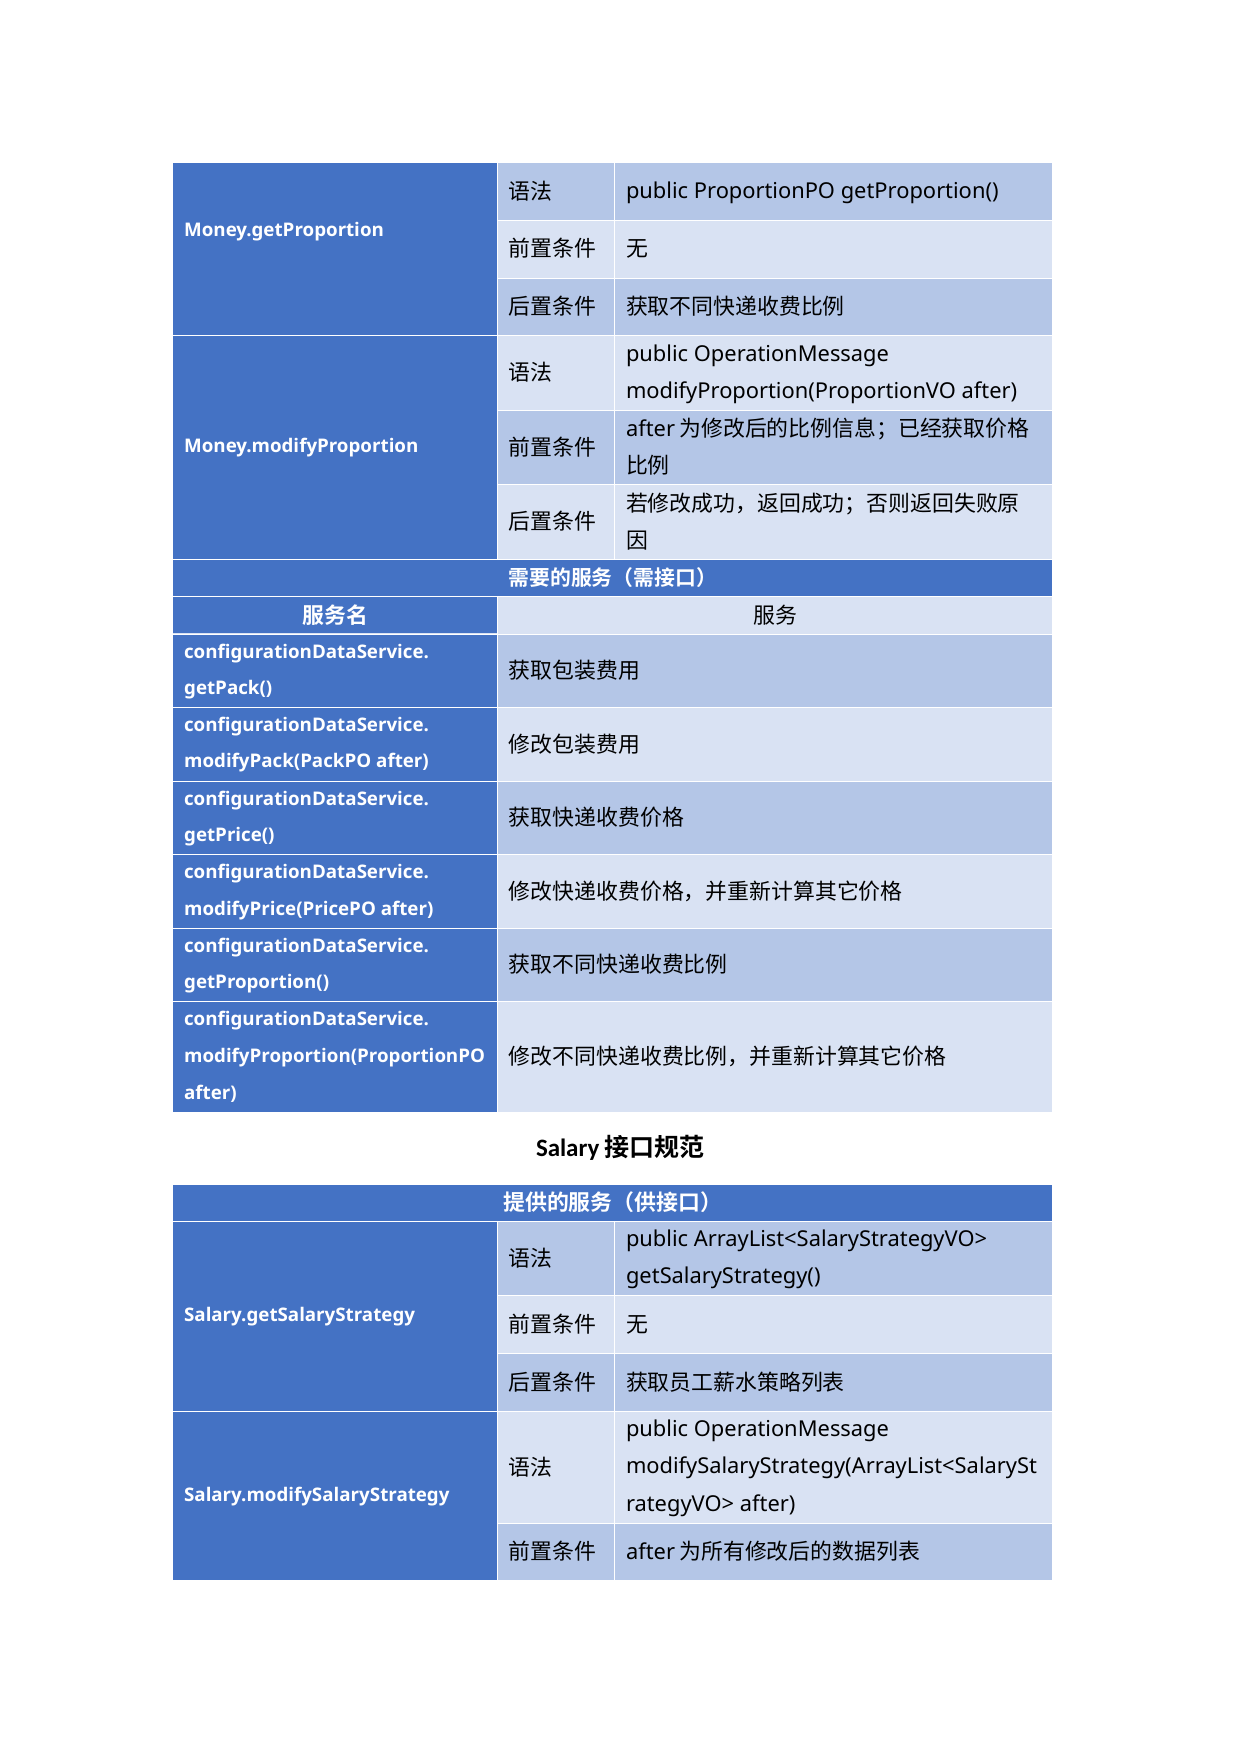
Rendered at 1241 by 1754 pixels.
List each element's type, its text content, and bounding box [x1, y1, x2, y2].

table_cell 前置条件 [498, 1524, 614, 1580]
table_cell Money.modifyProportion [173, 336, 497, 559]
table_cell 若修改成功，返回成功；否则返回失败原因 [615, 485, 1052, 559]
table_cell 语法 [498, 163, 614, 220]
table_cell 修改不同快递收费比例，并重新计算其它价格 [498, 1002, 1052, 1112]
table_cell 语法 [498, 1222, 614, 1295]
table_cell public OperationMessage modifyProportion(ProportionVO after) [615, 336, 1052, 410]
table_cell 后置条件 [498, 485, 614, 559]
table_header 提供的服务（供接口） [173, 1185, 1052, 1221]
table_cell 后置条件 [498, 1354, 614, 1411]
table_cell configurationDataService. modifyPrice(PricePO after) [173, 855, 497, 928]
table_cell 前置条件 [498, 411, 614, 484]
table_cell after为修改后的比例信息；已经获取价格比例 [615, 411, 1052, 484]
table_cell 服务名 [173, 597, 497, 633]
table_cell 服务 [498, 597, 1052, 633]
text Salary接口规范 [187, 1113, 1053, 1178]
table_cell 无 [615, 1296, 1052, 1353]
table_cell configurationDataService. getPack() [173, 635, 497, 707]
table_cell 后置条件 [498, 279, 614, 335]
table_cell 获取员工薪水策略列表 [615, 1354, 1052, 1411]
table_cell configurationDataService. modifyProportion(ProportionPO after) [173, 1002, 497, 1112]
table_cell 修改包装费用 [498, 708, 1052, 781]
table_cell 前置条件 [498, 221, 614, 277]
table_cell Money.getProportion [173, 163, 497, 335]
table_cell 需要的服务（需接口） [173, 560, 1052, 596]
table_cell 语法 [498, 336, 614, 410]
table_cell after为所有修改后的数据列表 [615, 1524, 1052, 1580]
table_cell 修改快递收费价格，并重新计算其它价格 [498, 855, 1052, 928]
table_cell configurationDataService. getPrice() [173, 782, 497, 854]
table_cell configurationDataService. getProportion() [173, 929, 497, 1001]
table_cell Salary.modifySalaryStrategy [173, 1412, 497, 1580]
table_cell 获取包装费用 [498, 635, 1052, 707]
table_cell public ArrayList<SalaryStrategyVO> getSalaryStrategy() [615, 1222, 1052, 1295]
table_cell 获取不同快递收费比例 [615, 279, 1052, 335]
table_cell 无 [615, 221, 1052, 277]
table_cell public ProportionPO getProportion() [615, 163, 1052, 220]
table_cell 获取快递收费价格 [498, 782, 1052, 854]
table_cell Salary.getSalaryStrategy [173, 1222, 497, 1411]
table_cell 前置条件 [498, 1296, 614, 1353]
table_cell 语法 [498, 1412, 614, 1523]
table_cell 获取不同快递收费比例 [498, 929, 1052, 1001]
table_cell public OperationMessage modifySalaryStrategy(ArrayList<SalaryStrategyVO> after) [615, 1412, 1052, 1523]
table_cell configurationDataService. modifyPack(PackPO after) [173, 708, 497, 781]
